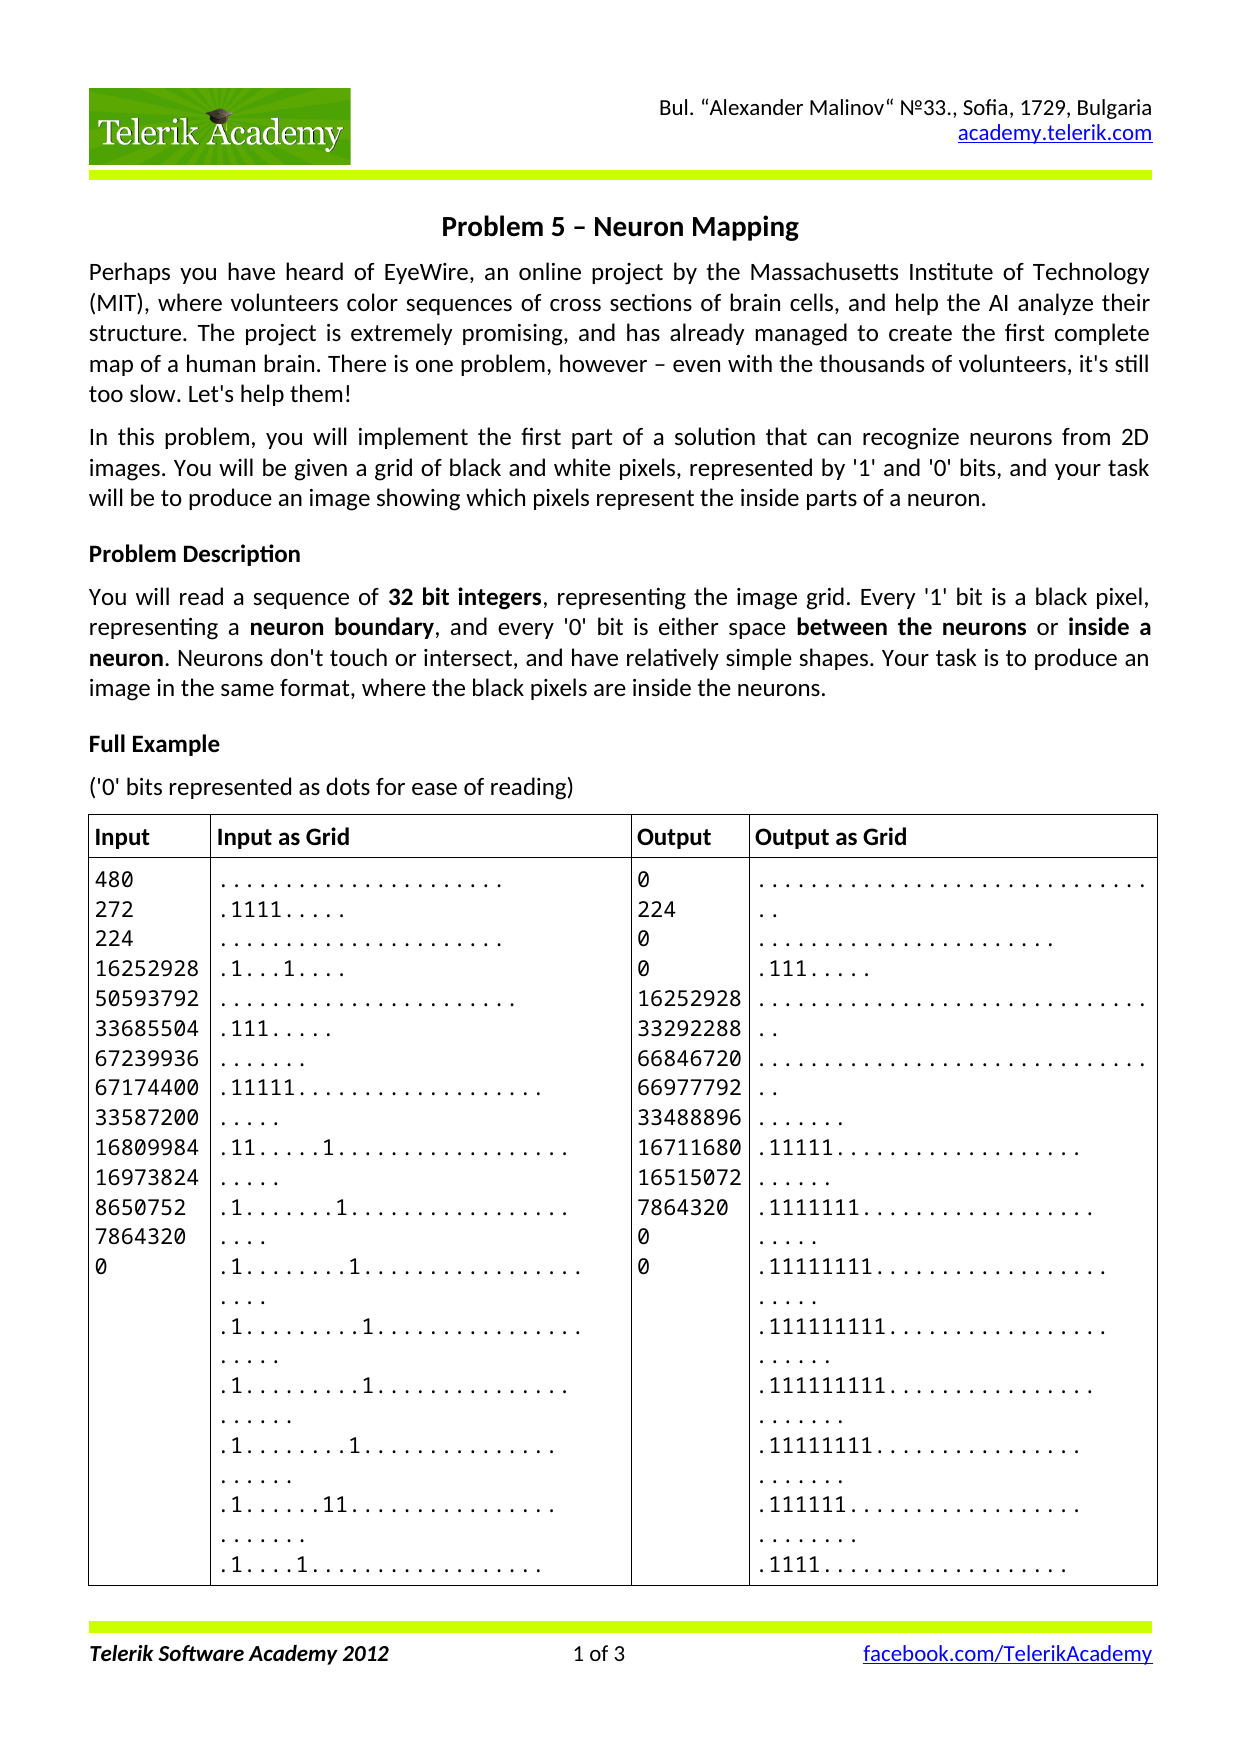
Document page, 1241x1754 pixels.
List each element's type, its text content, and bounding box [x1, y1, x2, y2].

table_header Input [89, 815, 210, 857]
text In this problem, you will implement the first part of a solution that can recognize neurons from 2D images. You will be given a grid of black and white pixels, represented by '1' and '0' bits, and your task will be to produce an image showing which pixels represent the inside parts of a neuron. [89, 421, 1152, 513]
table_header Output as Grid [750, 815, 1157, 857]
picture [89, 88, 351, 165]
table_header Input as Grid [211, 815, 631, 857]
text Perhaps you have heard of EyeWire, an online project by the Massachusetts Institute of Technology (MIT), where volunteers color sequences of cross sections of brain cells, and help the AI analyze their structure. The project is extremely promising, and has already managed to create the first complete map of a human brain. There is one problem, however – even with the thousands of volunteers, it's still too slow. Let's help them! [89, 256, 1152, 409]
text You will read a sequence of 32 bit integers, representing the image grid. Every '1' bit is a black pixel, representing a neuron boundary, and every '0' bit is either space between the neurons or inside a neuron. Neurons don't touch or intersect, and have relatively simple shapes. Your task is to produce an image in the same format, where the black pixels are inside the neurons. [89, 581, 1152, 703]
text ('0' bits represented as dots for ease of reading) [89, 771, 1152, 802]
table_cell 480 272 224 16252928 50593792 33685504 67239936 67174400 33587200 16809984 16973824 8650752 7864320 0 [89, 858, 210, 1584]
table_header Output [632, 815, 749, 857]
subtitle Problem 5 – Neuron Mapping [89, 208, 1152, 244]
subtitle Problem Description [89, 538, 1152, 568]
table_cell 0 224 0 0 16252928 33292288 66846720 66977792 33488896 16711680 16515072 7864320 0 0 [632, 858, 749, 1584]
subtitle Full Example [89, 728, 1152, 758]
